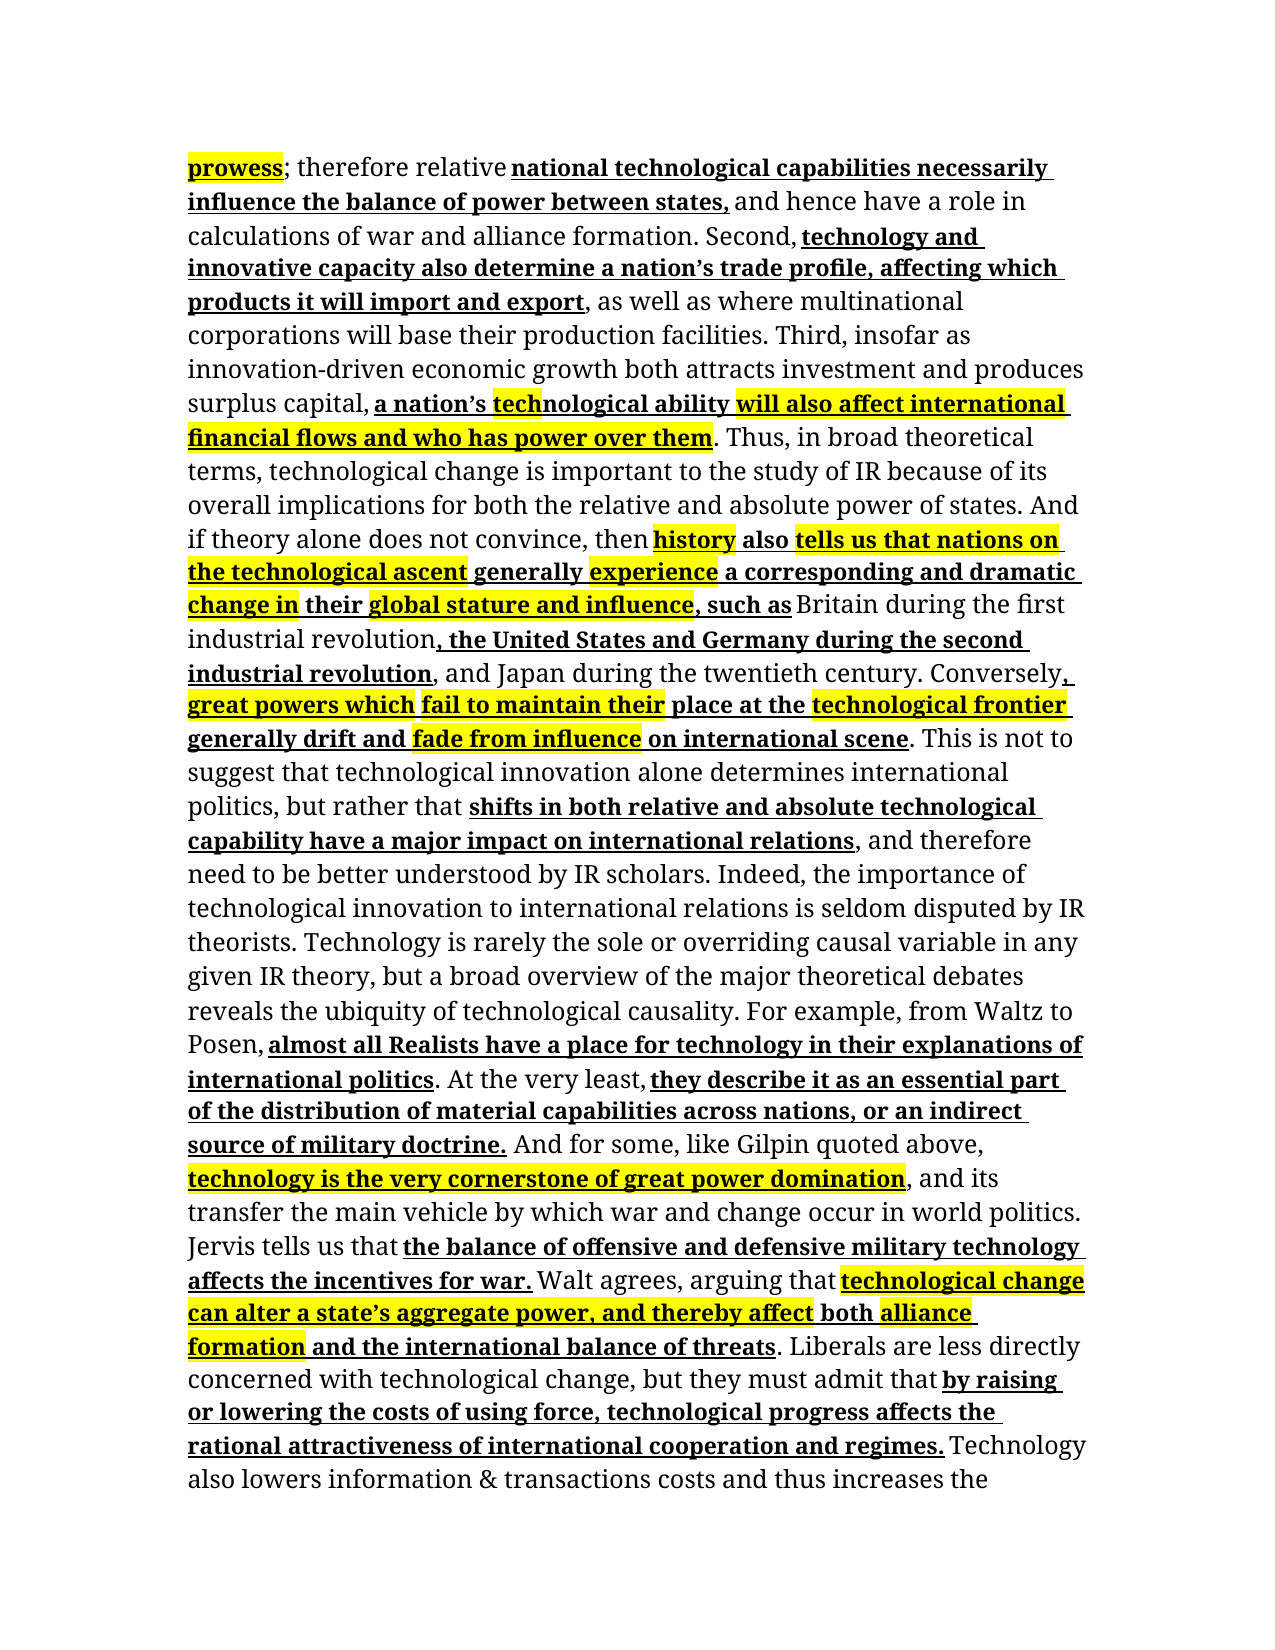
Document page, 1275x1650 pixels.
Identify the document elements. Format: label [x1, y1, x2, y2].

text [187, 150, 1087, 1496]
